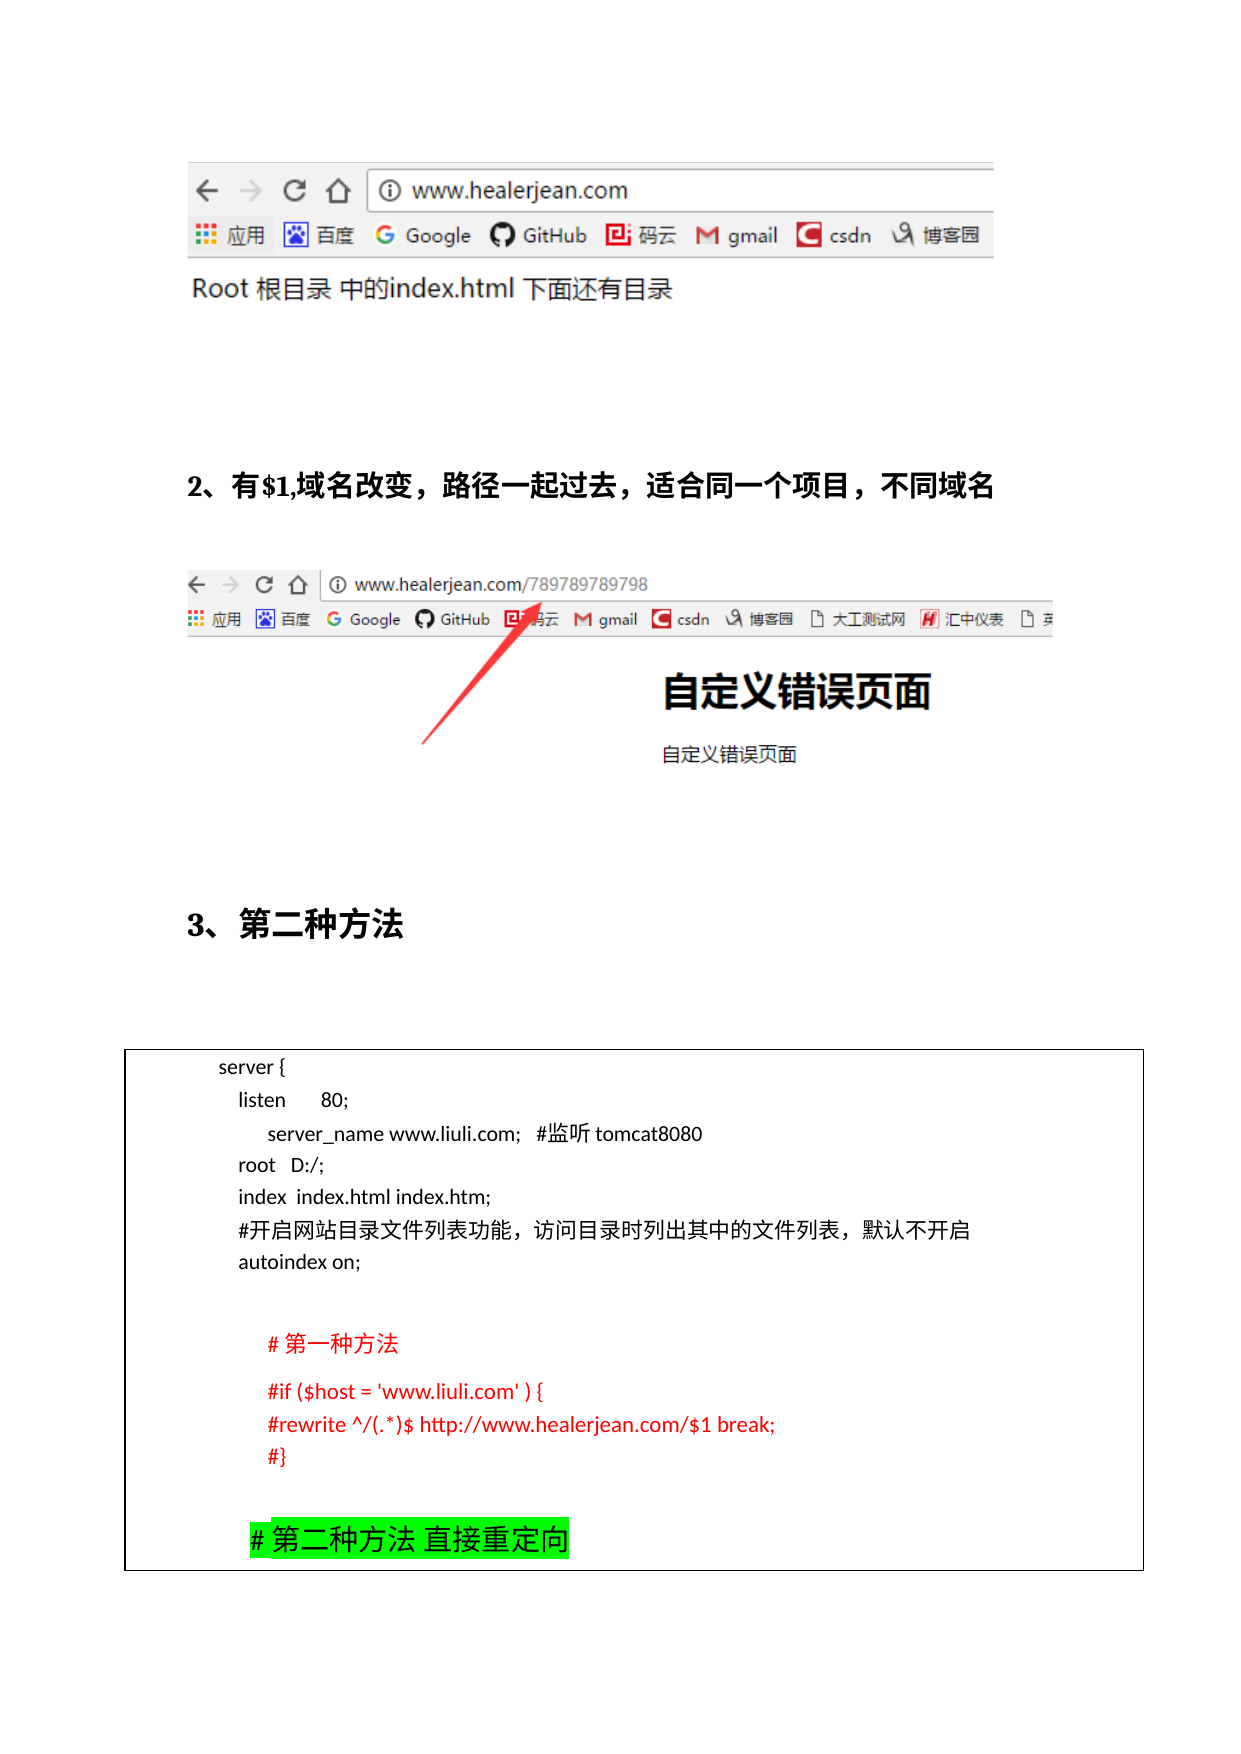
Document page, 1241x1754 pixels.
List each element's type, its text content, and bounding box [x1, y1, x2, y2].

subtitle 3、第二种方法 [187, 889, 1053, 954]
subtitle 2、有$1,域名改变，路径一起过去，适合同一个项目，不同域名 [187, 451, 1053, 516]
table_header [126, 1050, 1143, 1570]
picture [187, 162, 994, 417]
picture [187, 570, 1053, 829]
